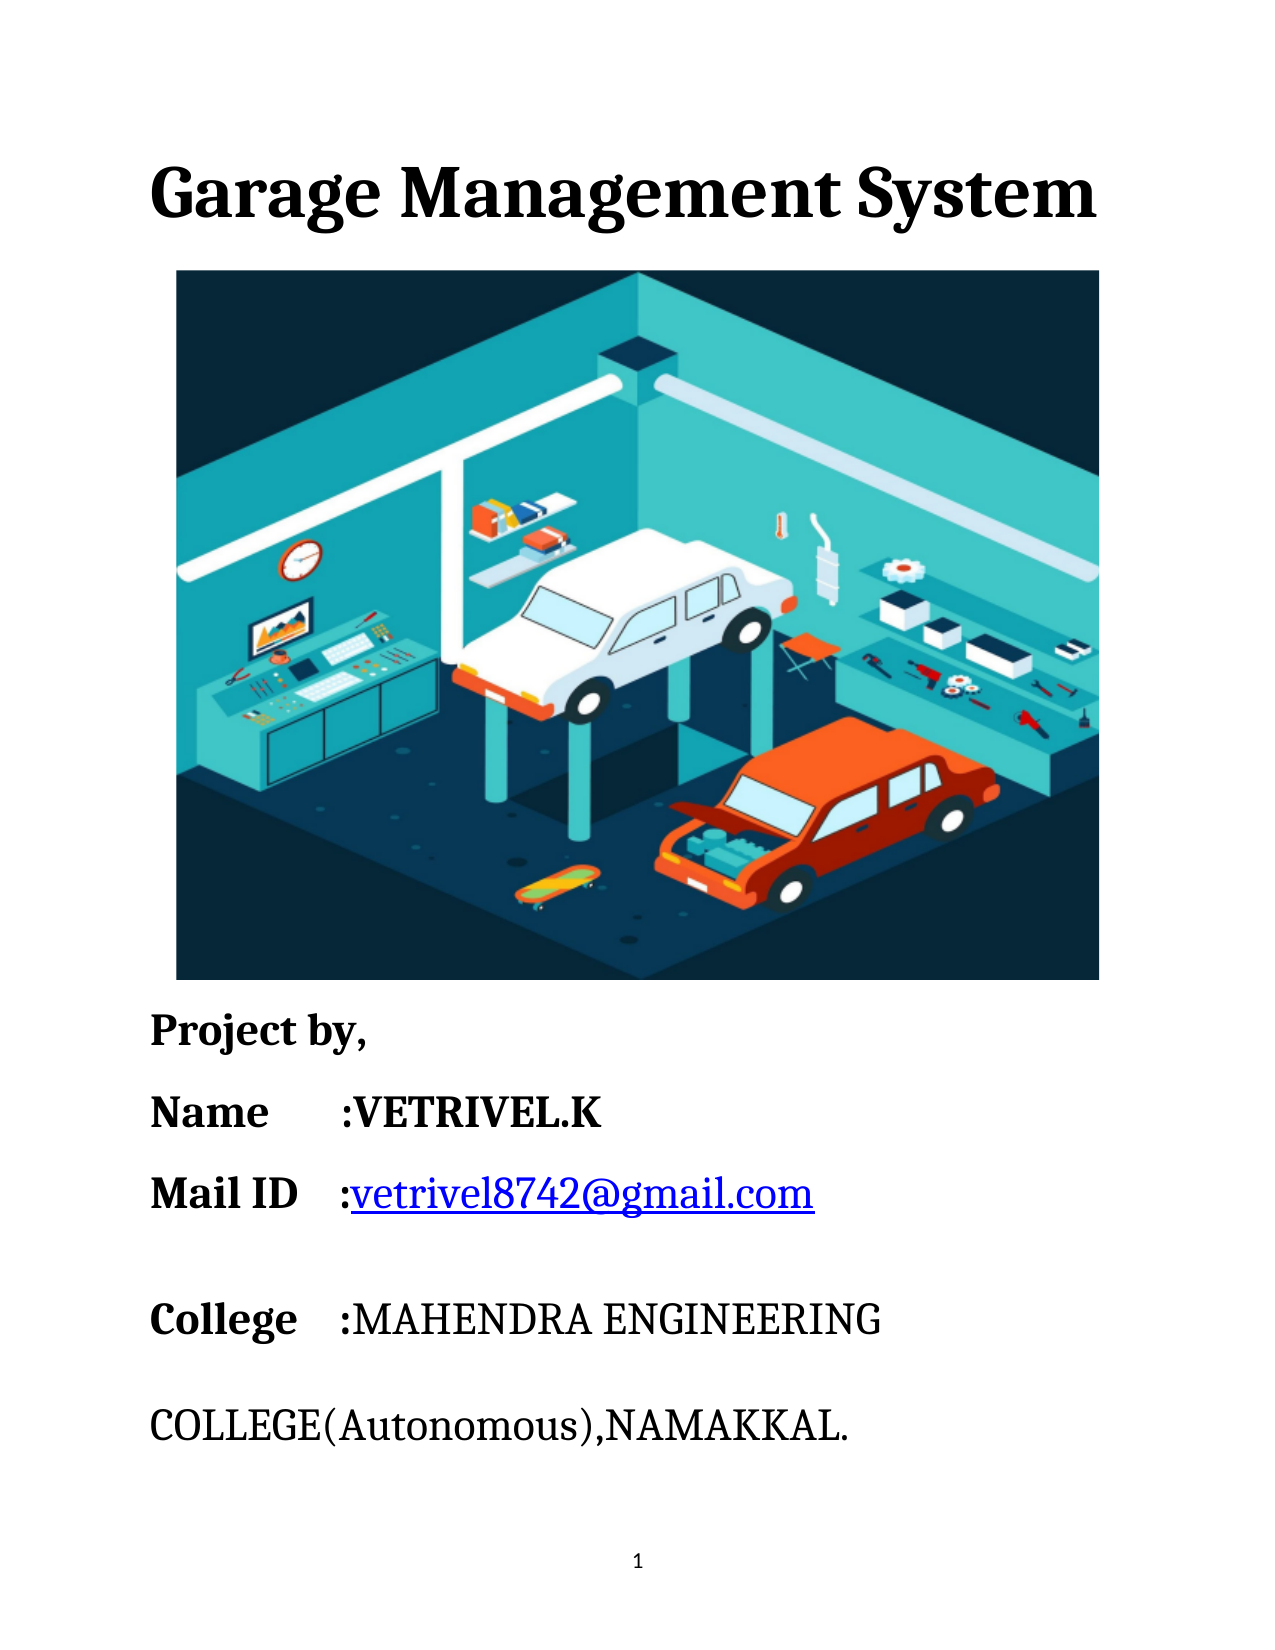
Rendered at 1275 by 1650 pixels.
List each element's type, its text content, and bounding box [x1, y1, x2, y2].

text College :MAHENDRA ENGINEERING COLLEGE(Autonomous),NAMAKKAL. [150, 1293, 1125, 1452]
text Mail ID :vetrivel8742@gmail.com [150, 1167, 1125, 1220]
text Name :VETRIVEL.K [150, 1086, 1125, 1139]
text Garage Management System [150, 150, 1125, 236]
text Project by, [150, 1004, 1125, 1057]
picture [175, 270, 1100, 980]
